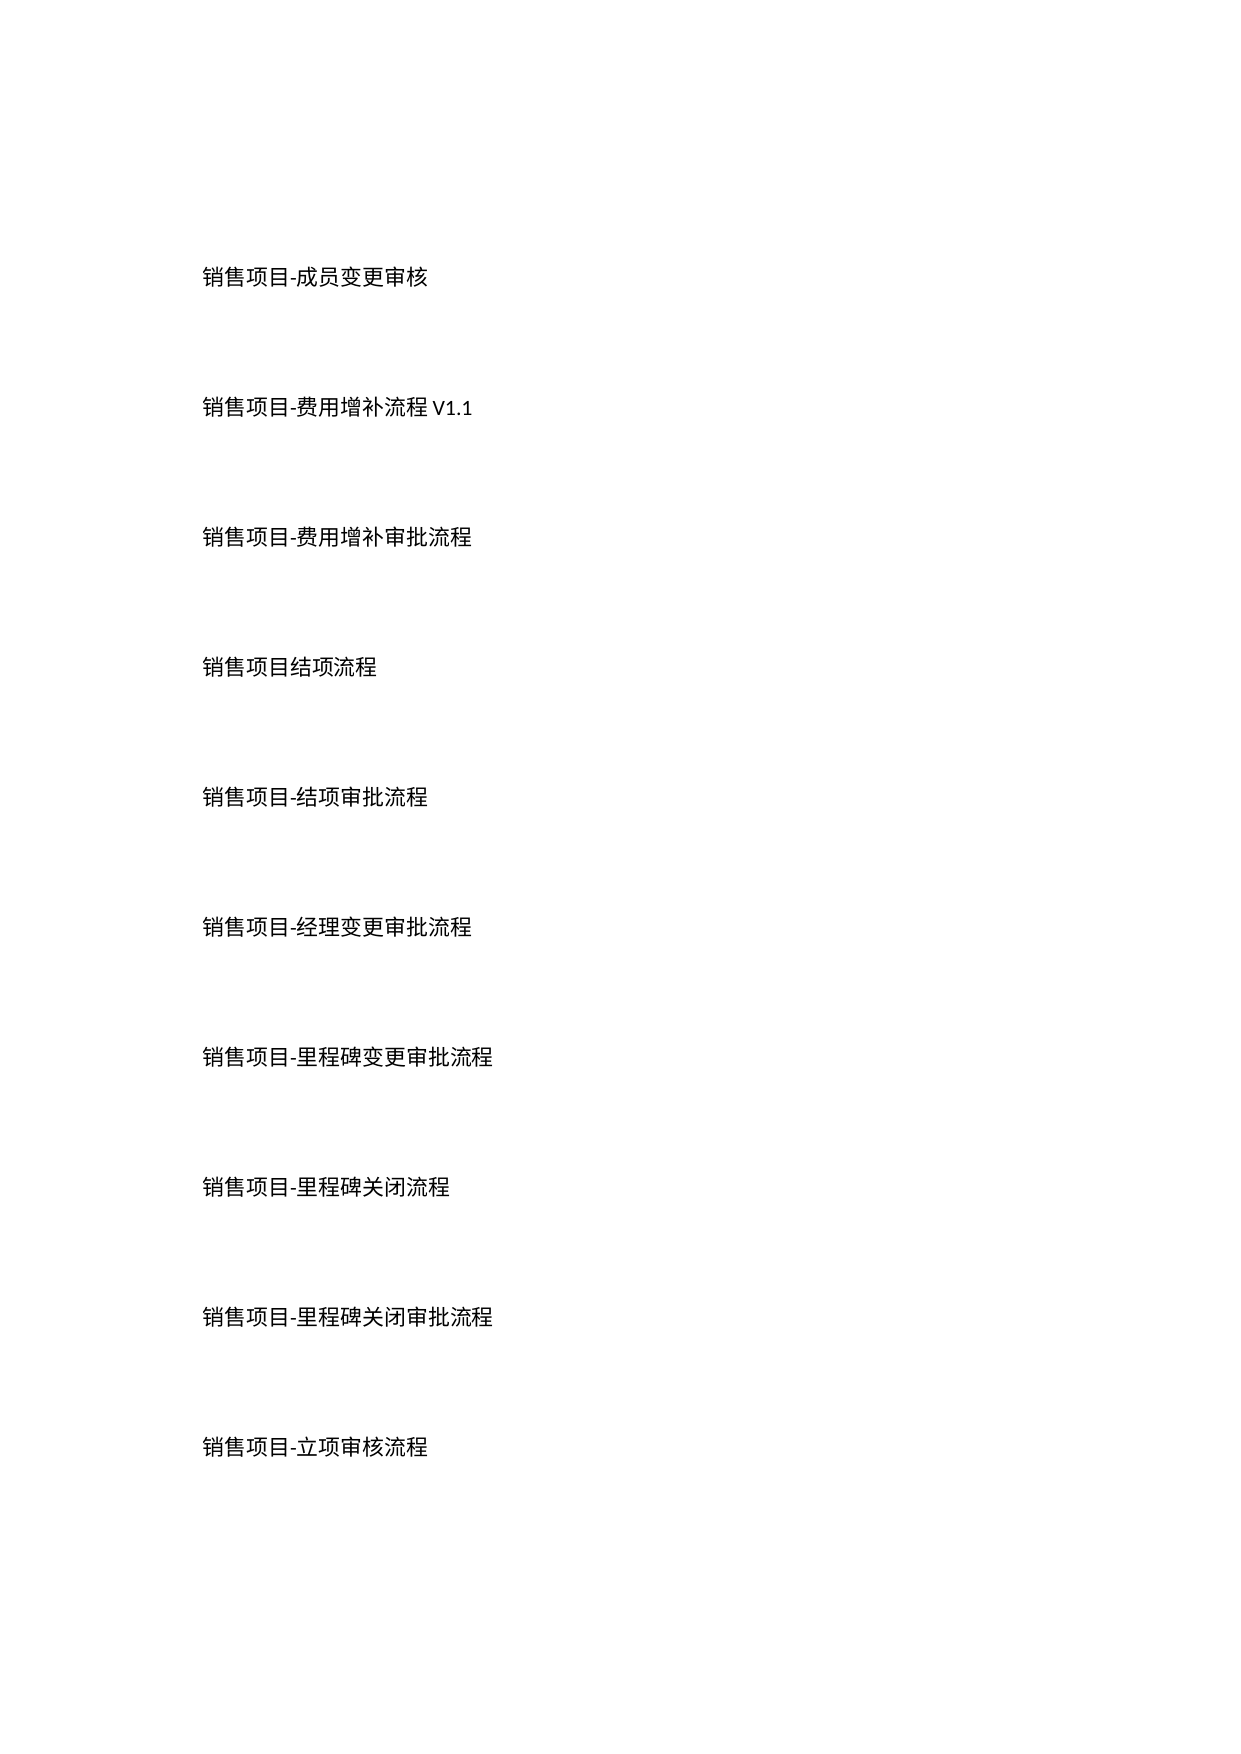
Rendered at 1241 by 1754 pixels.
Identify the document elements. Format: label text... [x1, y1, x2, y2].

text 销售项目-成员变更审核 [187, 259, 1053, 292]
text 销售项目-里程碑变更审批流程 [187, 1039, 1053, 1072]
text 销售项目-里程碑关闭审批流程 [187, 1299, 1053, 1332]
text 销售项目-费用增补流程V1.1 [187, 389, 1053, 422]
text 销售项目-里程碑关闭流程 [187, 1169, 1053, 1202]
text 销售项目-费用增补审批流程 [187, 519, 1053, 552]
text 销售项目结项流程 [187, 649, 1053, 682]
text 销售项目-结项审批流程 [187, 779, 1053, 812]
text 销售项目-经理变更审批流程 [187, 909, 1053, 942]
text 销售项目-立项审核流程 [187, 1429, 1053, 1462]
